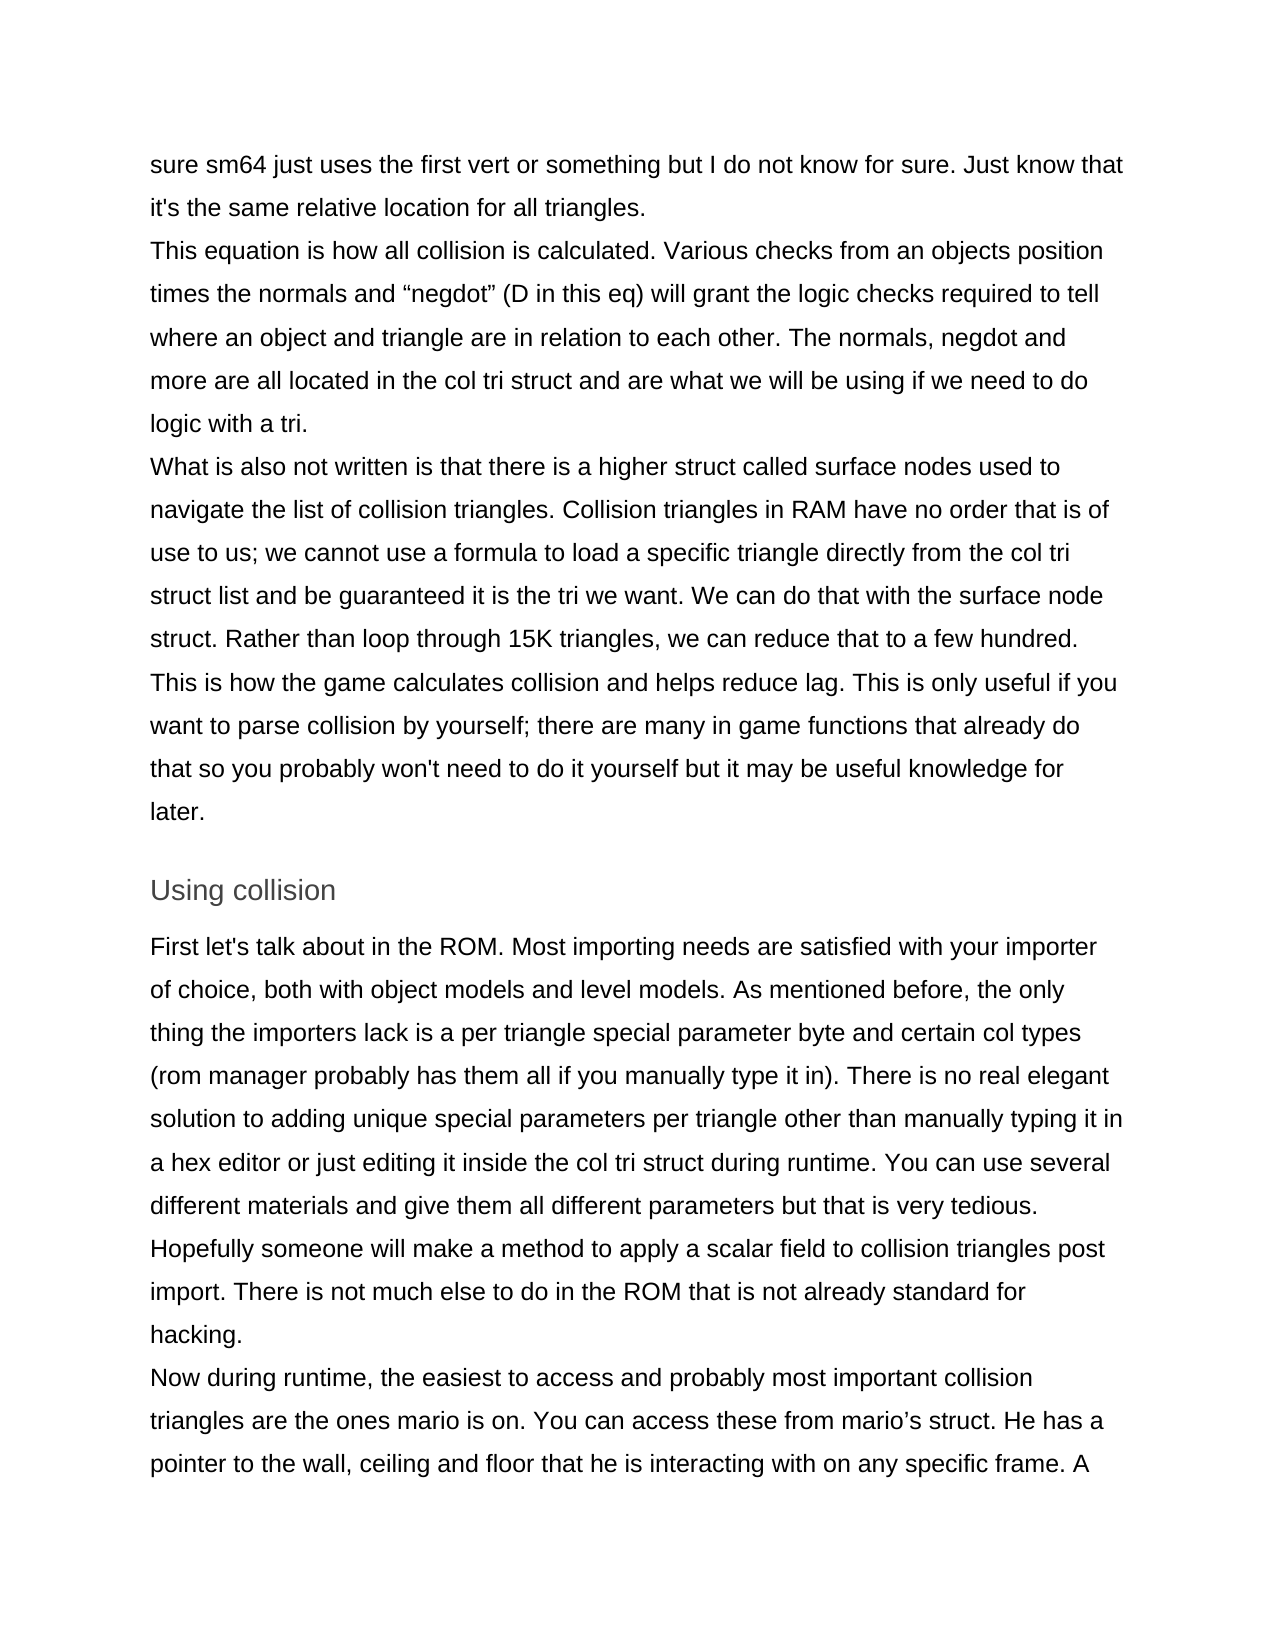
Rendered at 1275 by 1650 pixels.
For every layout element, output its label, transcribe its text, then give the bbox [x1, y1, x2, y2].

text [150, 1363, 1125, 1478]
text This equation is how all collision is calculated. Various checks from an objects position times the normals and “negdot” (D in this eq) will grant the logic checks required to tell where an object and triangle are in relation to each other. The normals, negdot and more are all located in the col tri struct and are what we will be using if we need to do logic with a tri. [150, 236, 1125, 437]
text What is also not written is that there is a higher struct called surface nodes used to navigate the list of collision triangles. Collision triangles in RAM have no order that is of use to us; we cannot use a formula to load a specific triangle directly from the col tri struct list and be guaranteed it is the tri we want. We can do that with the surface node struct. Rather than loop through 15K triangles, we can reduce that to a few hundred. This is how the game calculates collision and helps reduce lag. This is only useful if you want to parse collision by yourself; there are many in game functions that already do that so you probably won't need to do it yourself but it may be useful knowledge for later. [150, 452, 1125, 826]
subtitle Using collision [150, 873, 1125, 907]
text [150, 150, 1125, 222]
text First let's talk about in the ROM. Most importing needs are satisfied with your importer of choice, both with object models and level models. As mentioned before, the only thing the importers lack is a per triangle special parameter byte and certain col types (rom manager probably has them all if you manually type it in). There is no real elegant solution to adding unique special parameters per triangle other than manually typing it in a hex editor or just editing it inside the col tri struct during runtime. You can use several different materials and give them all different parameters but that is very tedious. Hopefully someone will make a method to apply a scalar field to collision triangles post import. There is not much else to do in the ROM that is not already standard for hacking. [150, 932, 1125, 1349]
